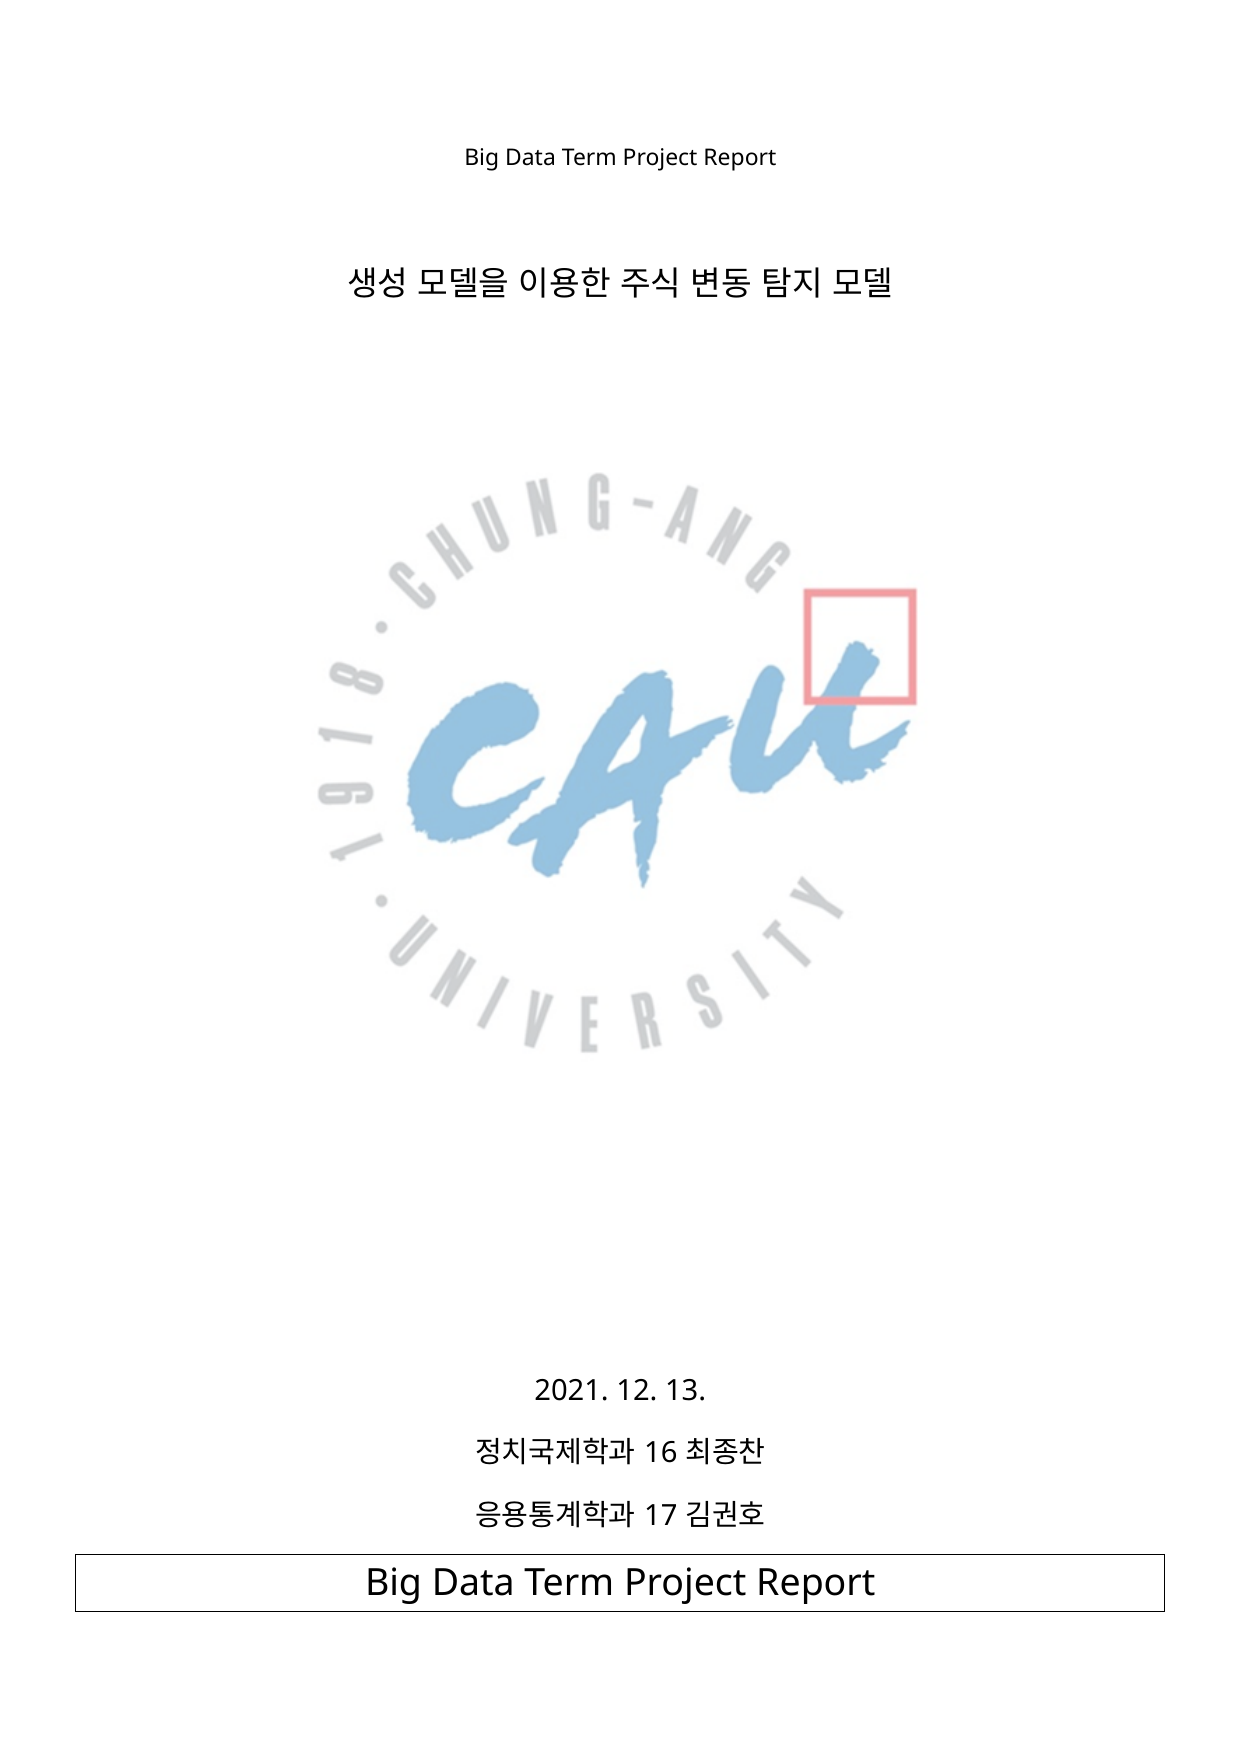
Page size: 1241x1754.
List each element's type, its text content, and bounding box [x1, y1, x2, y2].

text 정치국제학과 16 최종찬 [75, 1429, 1165, 1471]
text Big Data Term Project Report [75, 141, 1165, 172]
picture [158, 391, 1083, 1154]
table_header Big Data Term Project Report [76, 1555, 1164, 1611]
text 2021. 12. 13. [75, 1369, 1165, 1409]
text 생성 모델을 이용한 주식 변동 탐지 모델 [75, 257, 1165, 305]
text 응용통계학과 17 김권호 [75, 1491, 1165, 1534]
